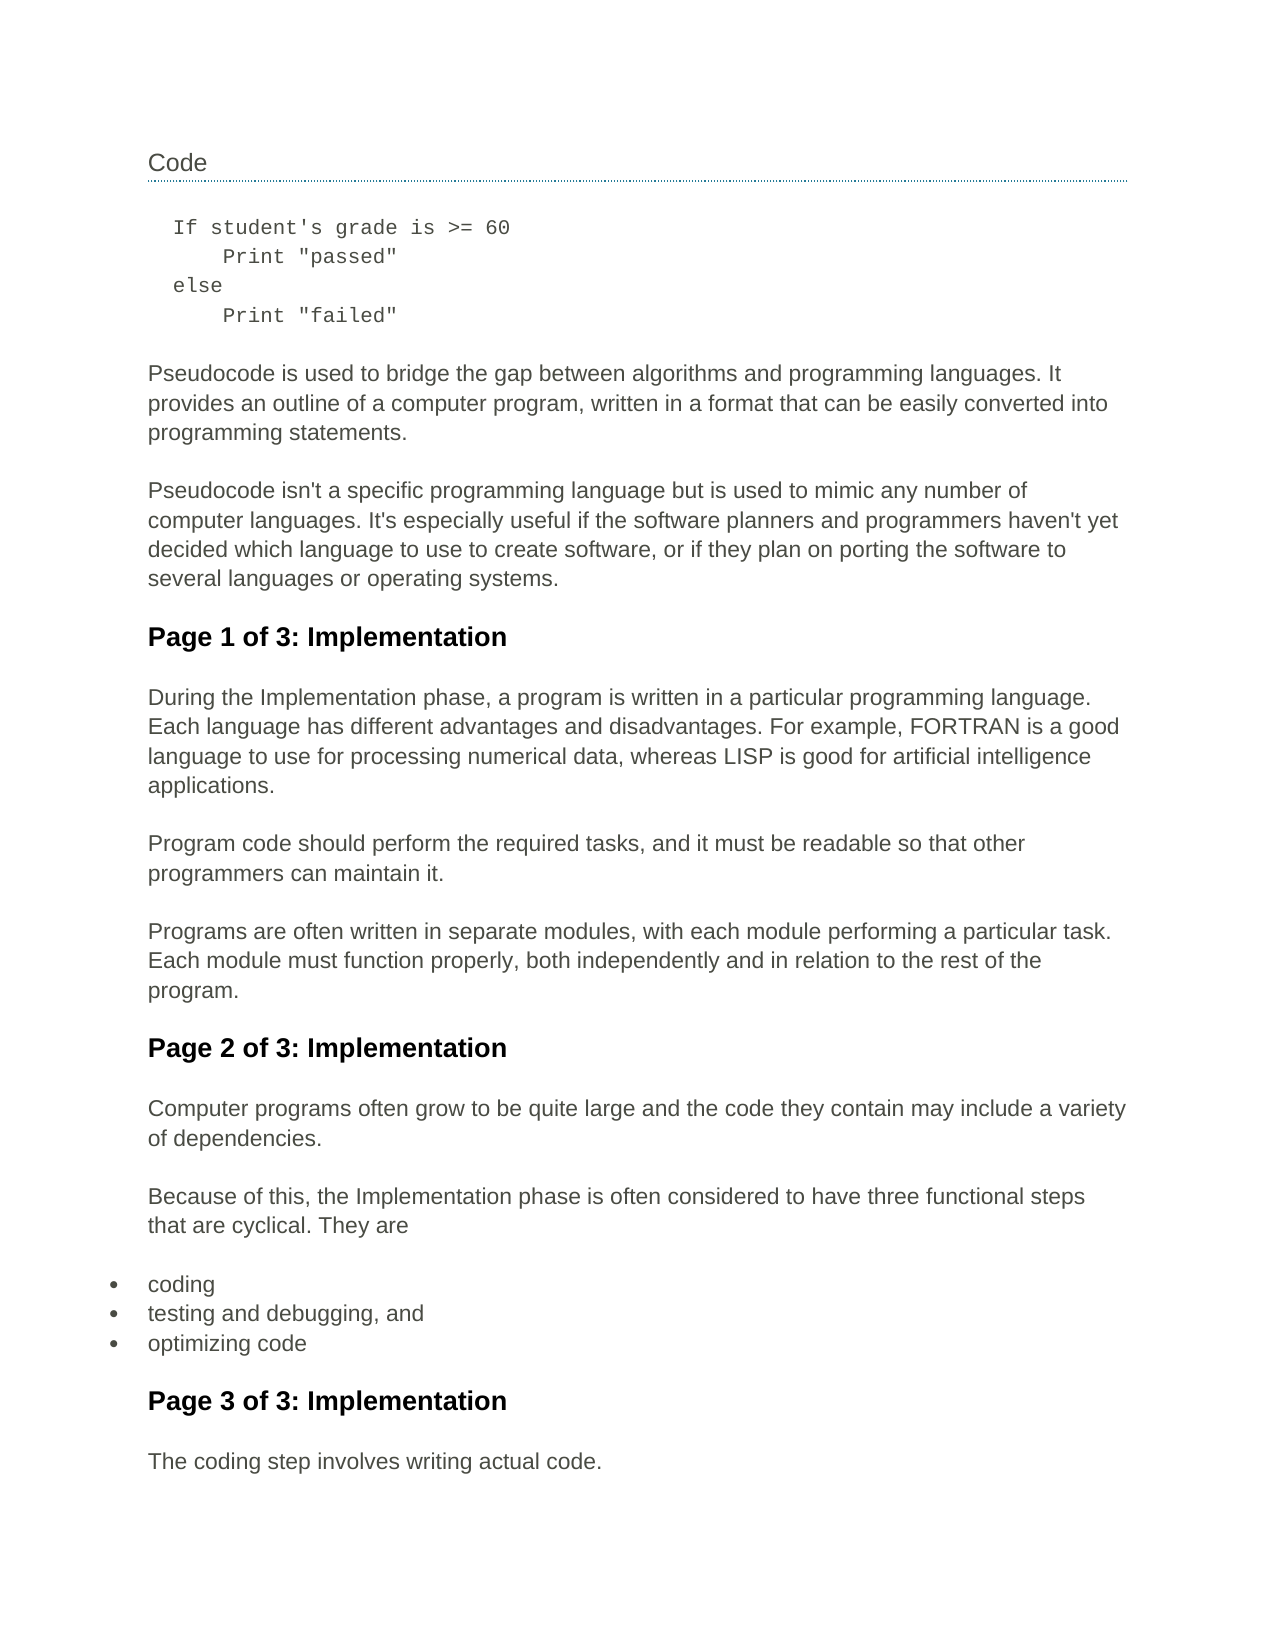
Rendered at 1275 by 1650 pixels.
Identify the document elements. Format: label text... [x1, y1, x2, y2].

list coding [110, 1268, 1127, 1297]
text Page 1 of 3: Implementation [148, 621, 1127, 652]
text Pseudocode isn't a specific programming language but is used to mimic any number of computer languages. It's especially useful if the software planners and programmers haven't yet decided which language to use to create software, or if they plan on porting the software to several languages or operating systems. [148, 474, 1127, 592]
text Computer programs often grow to be quite large and the code they contain may include a variety of dependencies. Because of this, the Implementation phase is often considered to have three functional steps that are cyclical. They are [148, 1092, 1127, 1239]
text The coding step involves writing actual code. [148, 1445, 1127, 1475]
text Code [148, 148, 1127, 182]
list optimizing code [110, 1327, 1127, 1356]
text Page 2 of 3: Implementation [148, 1032, 1127, 1063]
text Pseudocode is used to bridge the gap between algorithms and programming languages. It provides an outline of a computer program, written in a format that can be easily converted into programming statements. [148, 357, 1127, 445]
text During the Implementation phase, a program is written in a particular programming language. Each language has different advantages and disadvantages. For example, FORTRAN is a good language to use for processing numerical data, whereas LISP is good for artificial intelligence applications. [148, 681, 1127, 798]
text If student's grade is >= 60 Print "passed" else Print "failed" [173, 211, 1102, 328]
text Program code should perform the required tasks, and it must be readable so that other programmers can maintain it. [148, 827, 1127, 886]
text Page 3 of 3: Implementation [148, 1385, 1127, 1416]
text Programs are often written in separate modules, with each module performing a particular task. Each module must function properly, both independently and in relation to the rest of the program. [148, 915, 1127, 1003]
list testing and debugging, and [110, 1297, 1127, 1327]
